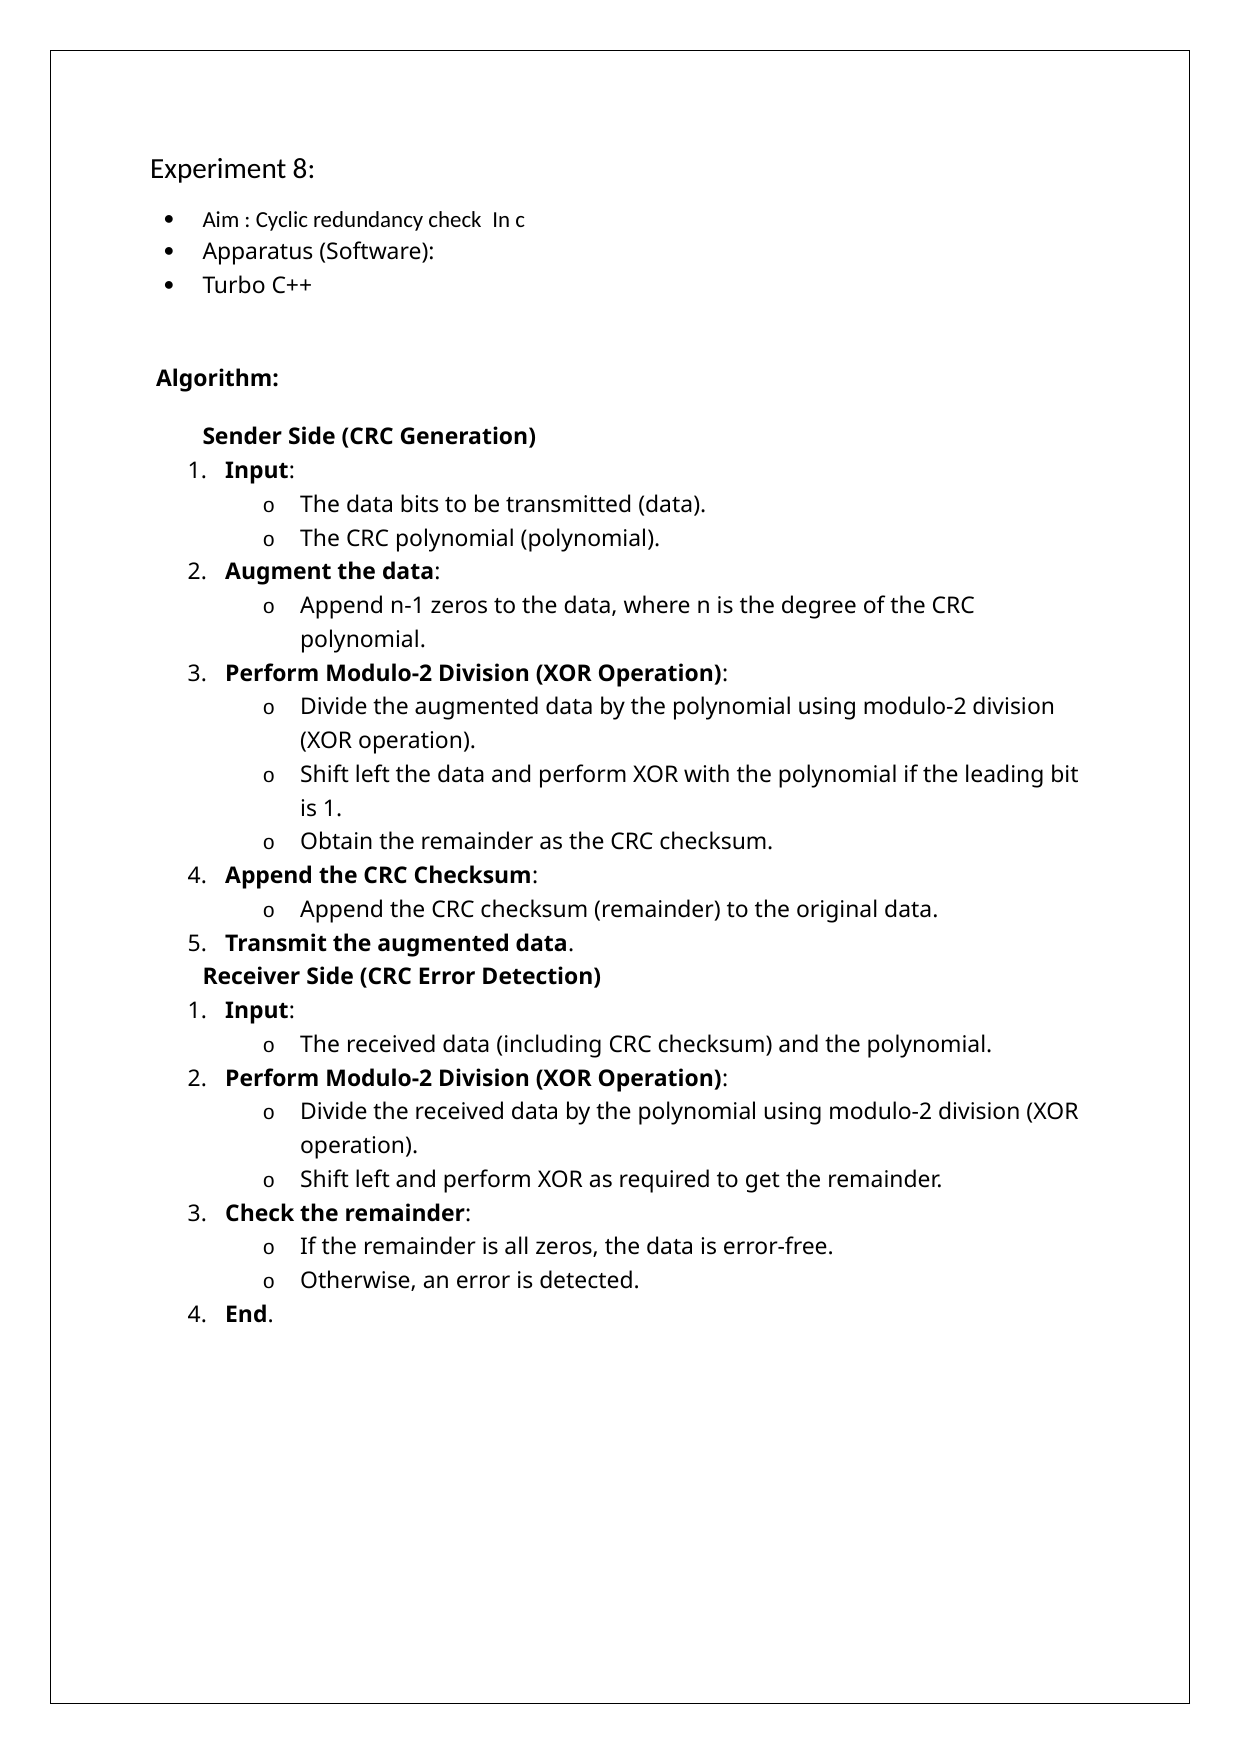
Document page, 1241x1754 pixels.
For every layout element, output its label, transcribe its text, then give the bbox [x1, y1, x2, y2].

list Append n-1 zeros to the data, where n is the degree of the CRC polynomial. [262, 589, 1090, 654]
list End. [187, 1298, 1090, 1329]
list The CRC polynomial (polynomial). [262, 522, 1090, 553]
list The received data (including CRC checksum) and the polynomial. [262, 1028, 1090, 1059]
list Append the CRC checksum (remainder) to the original data. [262, 893, 1090, 924]
list Obtain the remainder as the CRC checksum. [262, 825, 1090, 857]
list Aim : Cyclic redundancy check In c [165, 205, 1090, 233]
list Sender Side (CRC Generation) [202, 420, 1090, 452]
list Check the remainder: [187, 1197, 1090, 1228]
list Perform Modulo-2 Division (XOR Operation): [187, 657, 1090, 688]
list Input: [187, 454, 1090, 485]
list Perform Modulo-2 Division (XOR Operation): [187, 1062, 1090, 1093]
list The data bits to be transmitted (data). [262, 488, 1090, 519]
list Otherwise, an error is detected. [262, 1264, 1090, 1295]
text Experiment 8: [150, 150, 1090, 186]
list Augment the data: [187, 555, 1090, 587]
list Shift left the data and perform XOR with the polynomial if the leading bit is 1. [262, 758, 1090, 823]
list Append the CRC Checksum: [187, 859, 1090, 890]
list Receiver Side (CRC Error Detection) [202, 960, 1090, 992]
list Divide the augmented data by the polynomial using modulo-2 division (XOR operation). [262, 690, 1090, 755]
list Transmit the augmented data. [187, 927, 1090, 958]
text Algorithm: [150, 362, 1090, 393]
list Apparatus (Software): [165, 235, 1090, 267]
list If the remainder is all zeros, the data is error-free. [262, 1230, 1090, 1262]
list Shift left and perform XOR as required to get the remainder. [262, 1163, 1090, 1194]
list Input: [187, 994, 1090, 1025]
list Turbo C++ [165, 269, 1090, 300]
list Divide the received data by the polynomial using modulo-2 division (XOR operation). [262, 1095, 1090, 1160]
